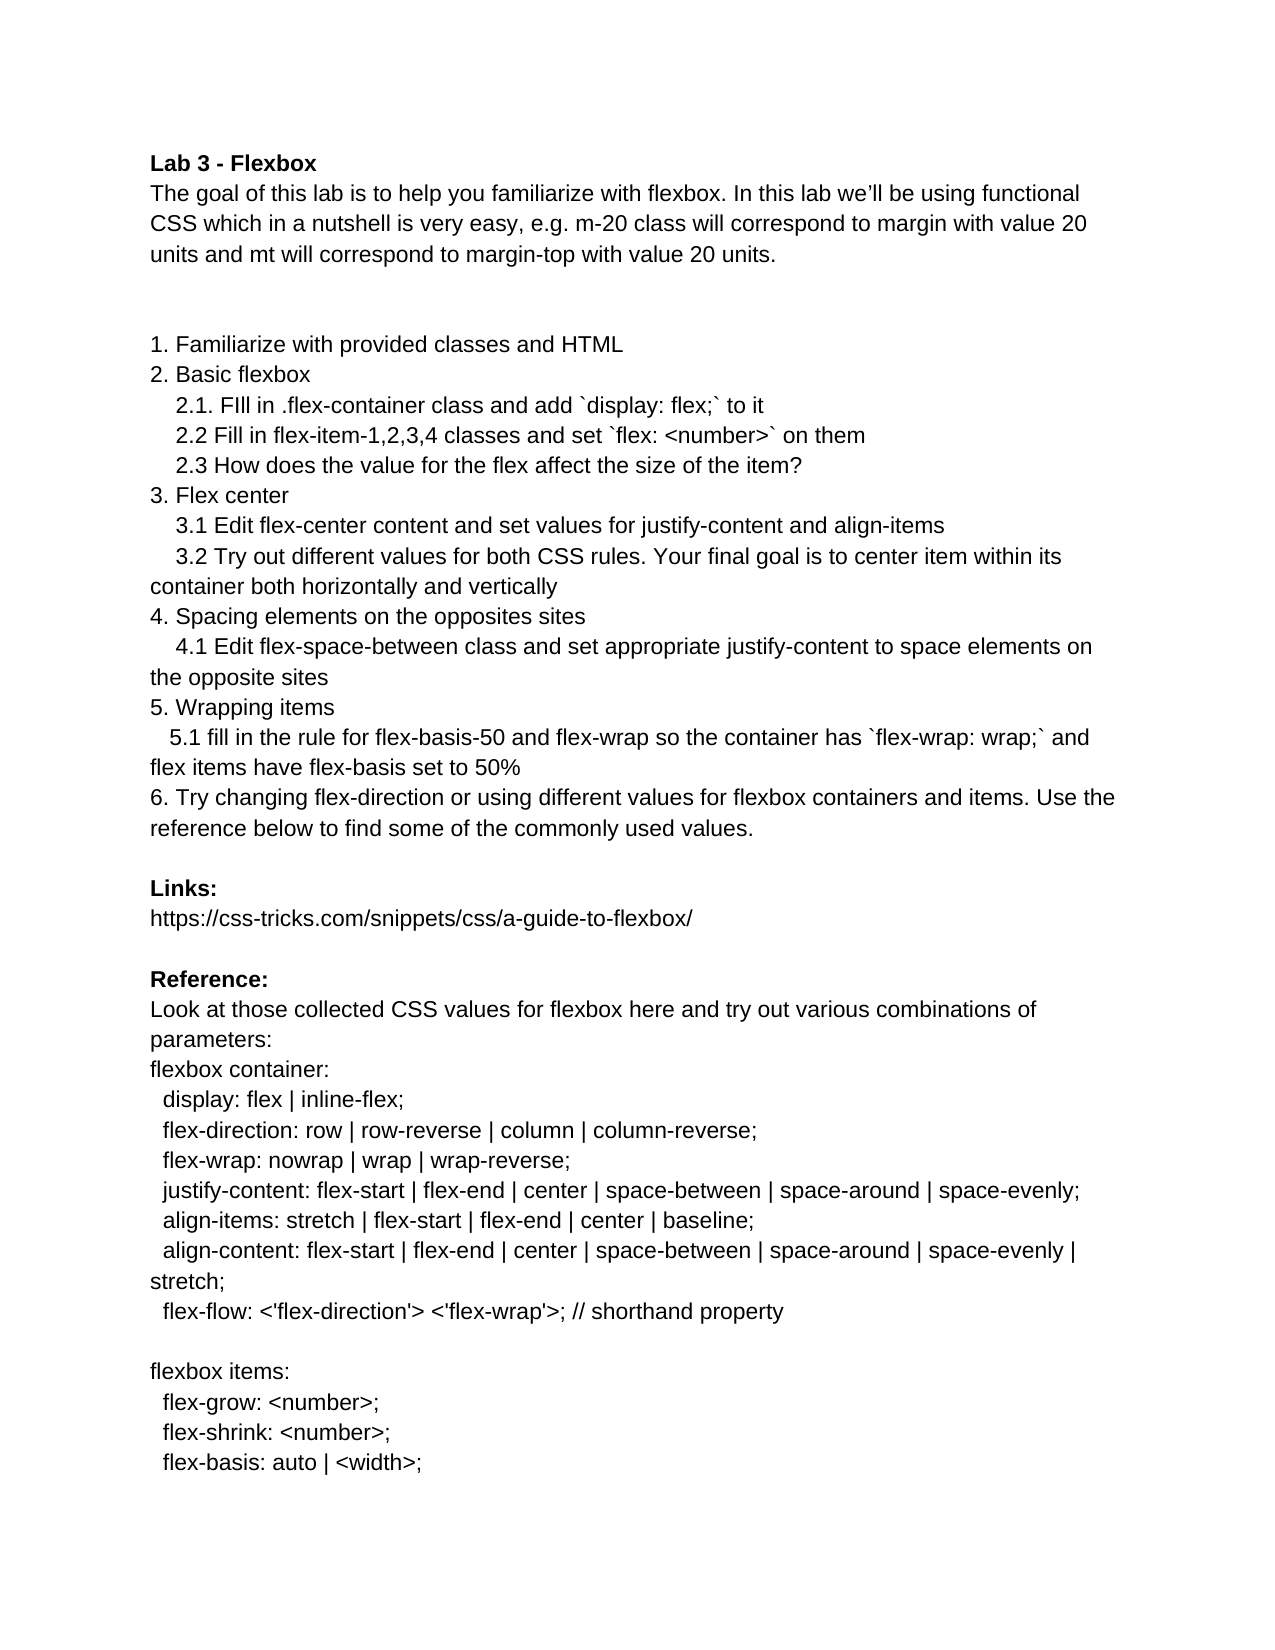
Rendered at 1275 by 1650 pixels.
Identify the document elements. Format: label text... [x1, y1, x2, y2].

text flexbox items: [150, 1358, 1125, 1385]
text 4.1 Edit flex-space-between class and set appropriate justify-content to space elements on the opposite sites [150, 633, 1125, 690]
text align-items: stretch | flex-start | flex-end | center | baseline; [150, 1207, 1125, 1234]
text 2.1. FIll in .flex-container class and add `display: flex;` to it [150, 392, 1125, 418]
text flex-wrap: nowrap | wrap | wrap-reverse; [150, 1147, 1125, 1173]
text display: flex | inline-flex; [150, 1086, 1125, 1113]
text 4. Spacing elements on the opposites sites [150, 603, 1125, 629]
text flex-shrink: <number>; [150, 1419, 1125, 1445]
text align-content: flex-start | flex-end | center | space-between | space-around | space-evenly | stretch; [150, 1237, 1125, 1294]
text flex-basis: auto | <width>; [150, 1449, 1125, 1475]
text The goal of this lab is to help you familiarize with flexbox. In this lab we’ll be using functional CSS which in a nutshell is very easy, e.g. m-20 class will correspond to margin with value 20 units and mt will correspond to margin-top with value 20 units. [150, 180, 1125, 267]
text flex-grow: <number>; [150, 1388, 1125, 1415]
text https://css-tricks.com/snippets/css/a-guide-to-flexbox/ [150, 905, 1125, 932]
text 1. Familiarize with provided classes and HTML [150, 331, 1125, 358]
text flex-direction: row | row-reverse | column | column-reverse; [150, 1117, 1125, 1143]
text 2.2 Fill in flex-item-1,2,3,4 classes and set `flex: <number>` on them [150, 422, 1125, 448]
text Reference: [150, 966, 1125, 992]
text 3. Flex center [150, 482, 1125, 509]
text Links: [150, 875, 1125, 901]
text 6. Try changing flex-direction or using different values for flexbox containers and items. Use the reference below to find some of the commonly used values. [150, 784, 1125, 841]
text Look at those collected CSS values for flexbox here and try out various combinations of parameters: [150, 996, 1125, 1052]
text 3.1 Edit flex-center content and set values for justify-content and align-items [150, 512, 1125, 539]
text 3.2 Try out different values for both CSS rules. Your final goal is to center item within its container both horizontally and vertically [150, 543, 1125, 599]
text 2.3 How does the value for the flex affect the size of the item? [150, 452, 1125, 478]
text justify-content: flex-start | flex-end | center | space-between | space-around | space-evenly; [150, 1177, 1125, 1203]
text flex-flow: <'flex-direction'> <'flex-wrap'>; // shorthand property [150, 1298, 1125, 1324]
text 5.1 fill in the rule for flex-basis-50 and flex-wrap so the container has `flex-wrap: wrap;` and flex items have flex-basis set to 50% [150, 724, 1125, 781]
text flexbox container: [150, 1056, 1125, 1083]
text 2. Basic flexbox [150, 361, 1125, 388]
text Lab 3 - Flexbox [150, 150, 1125, 176]
text 5. Wrapping items [150, 694, 1125, 720]
